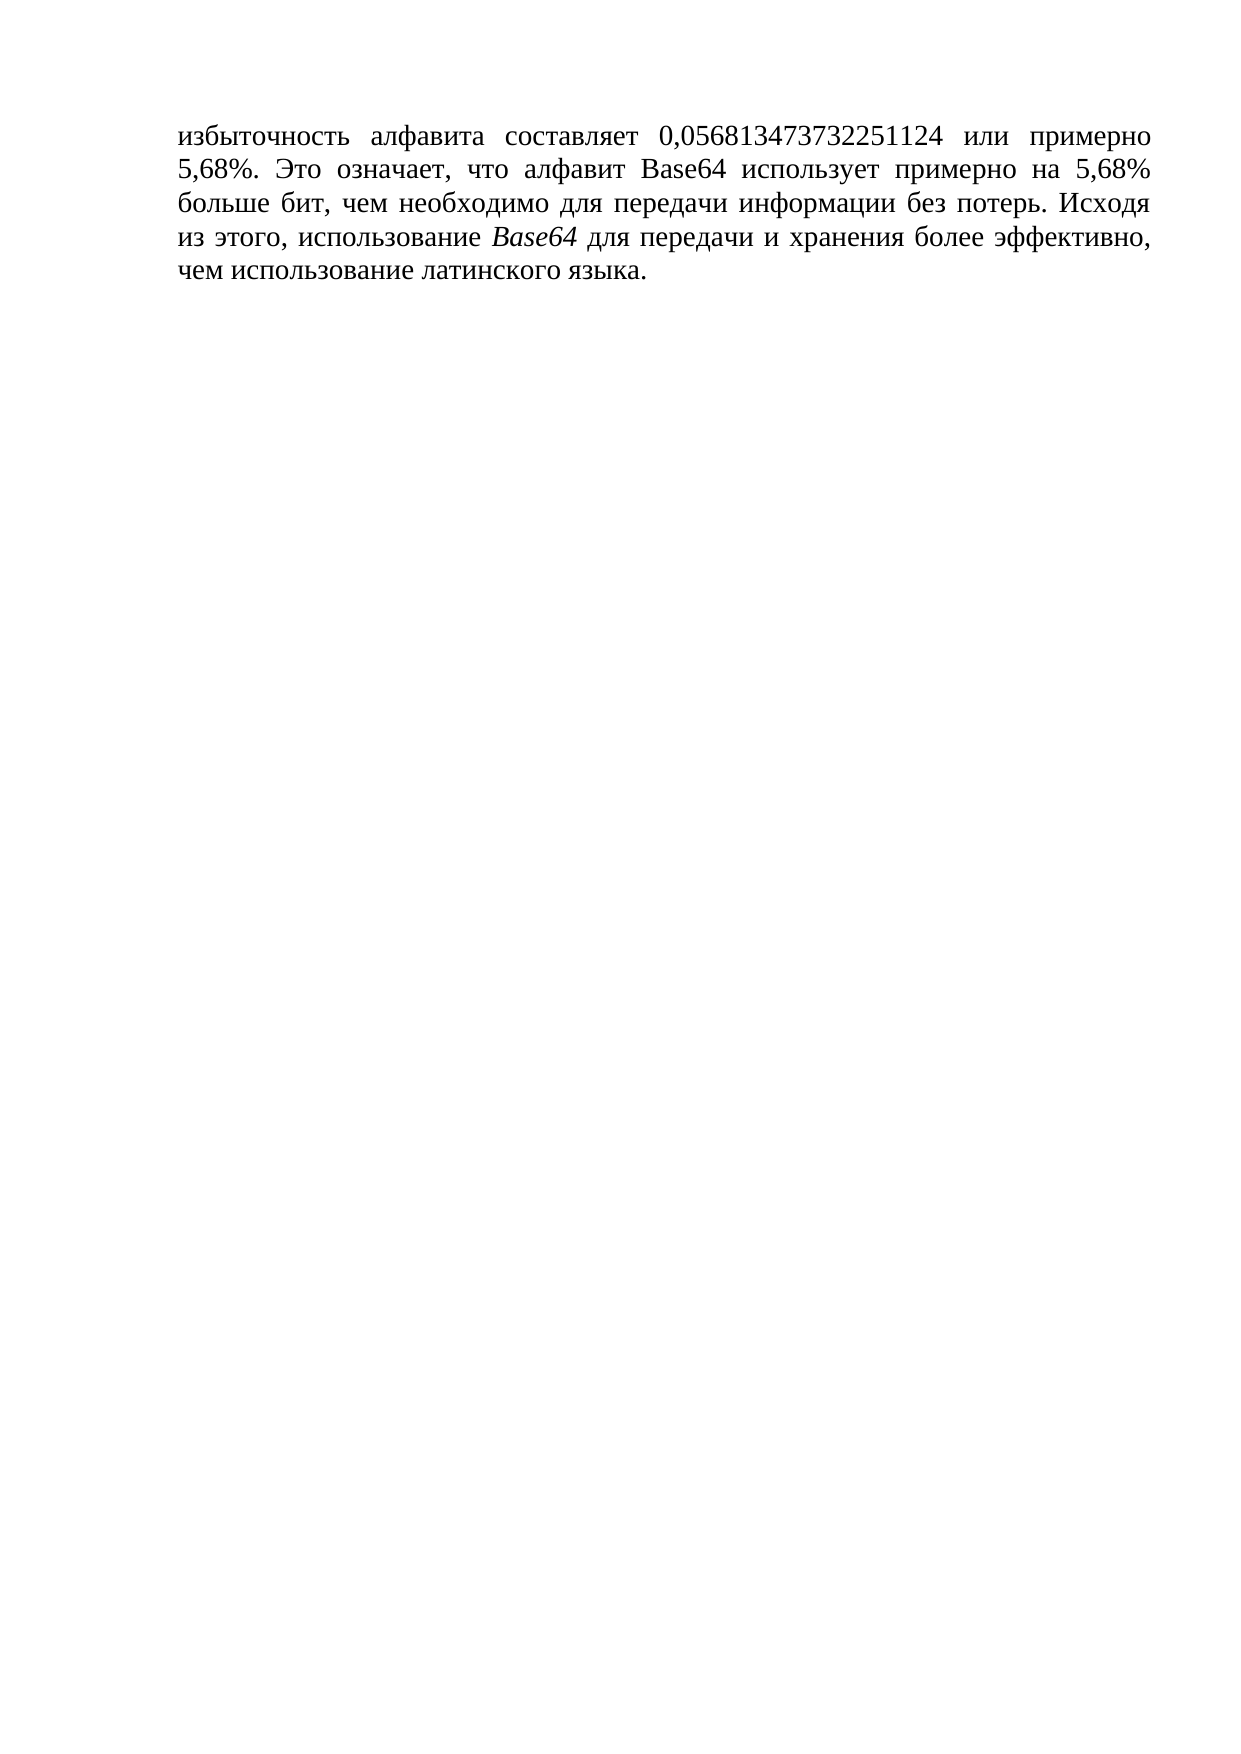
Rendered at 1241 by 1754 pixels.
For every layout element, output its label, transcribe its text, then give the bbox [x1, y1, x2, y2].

text избыточность алфавита составляет 0,056813473732251124 или примерно 5,68%. Это означает, что алфавит Base64 использует примерно на 5,68% больше бит, чем необходимо для передачи информации без потерь. Исходя из этого, использование Base64 для передачи и хранения более эффективно, чем использование латинского языка. [177, 118, 1152, 286]
